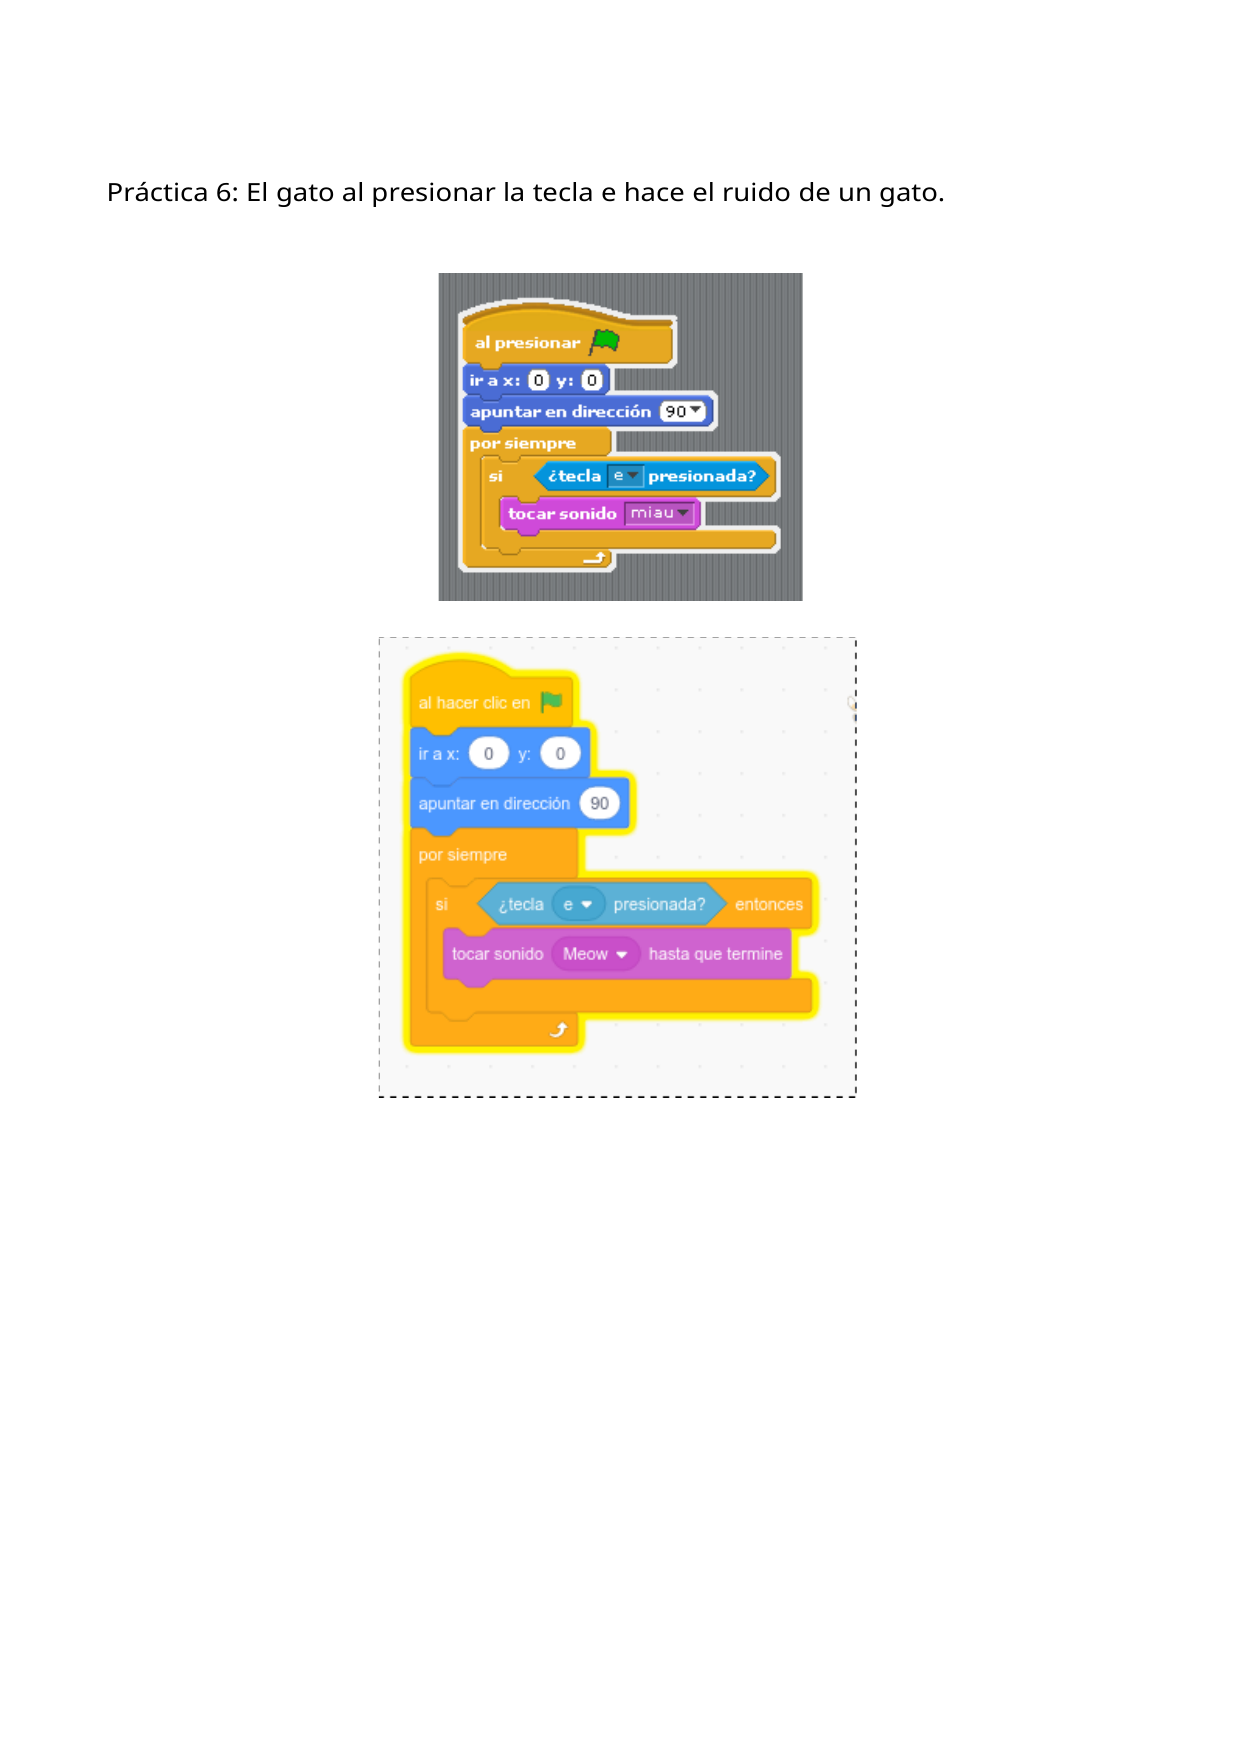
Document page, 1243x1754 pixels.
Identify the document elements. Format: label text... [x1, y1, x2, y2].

text Práctica 6: El gato al presionar la tecla e hace el ruido de un gato. [106, 174, 1132, 208]
picture [378, 637, 857, 1098]
picture [438, 273, 803, 601]
